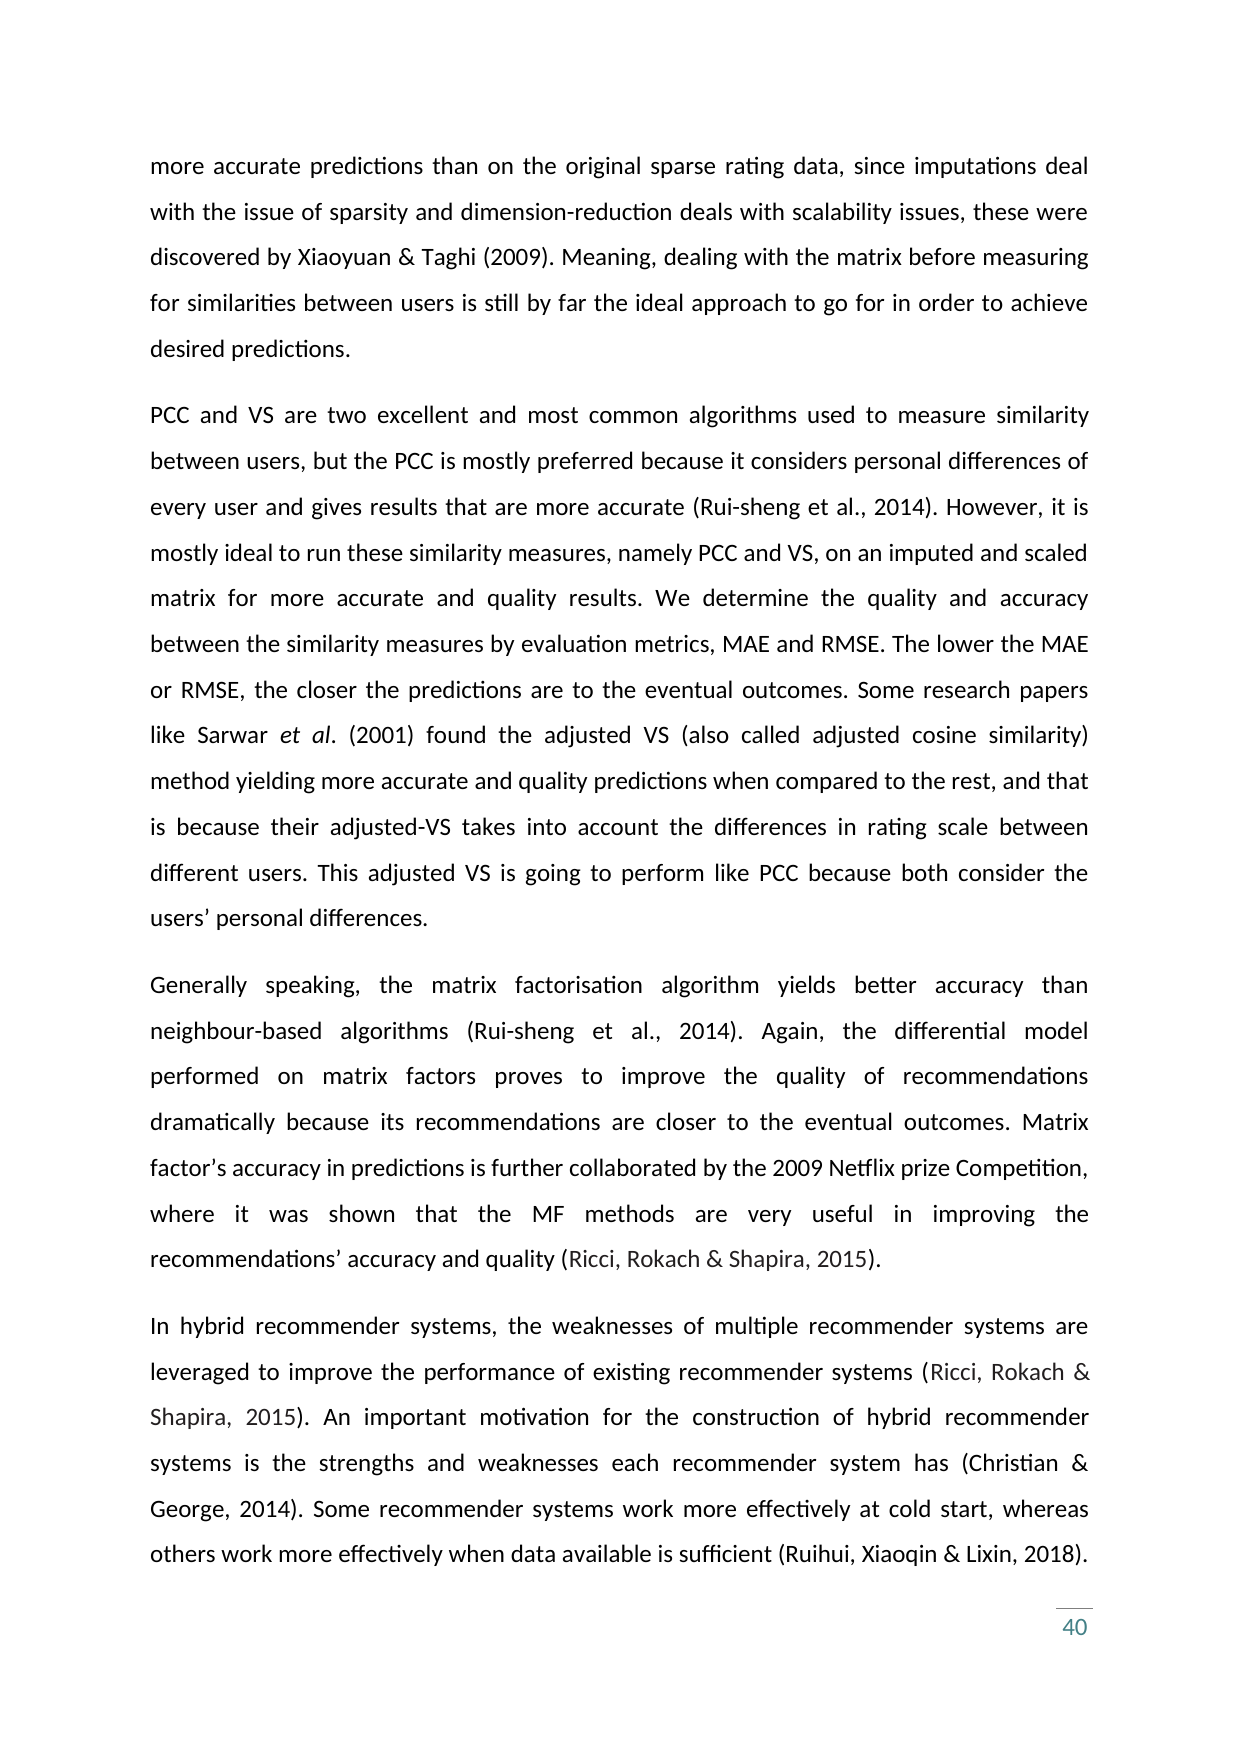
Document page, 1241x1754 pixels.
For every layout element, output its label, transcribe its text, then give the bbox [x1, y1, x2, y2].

text PCC and VS are two excellent and most common algorithms used to measure similarity between users, but the PCC is mostly preferred because it considers personal differences of every user and gives results that are more accurate (Rui-sheng et al., 2014). However, it is mostly ideal to run these similarity measures, namely PCC and VS, on an imputed and scaled matrix for more accurate and quality results. We determine the quality and accuracy between the similarity measures by evaluation metrics, MAE and RMSE. The lower the MAE or RMSE, the closer the predictions are to the eventual outcomes. Some research papers like Sarwar et al. (2001) found the adjusted VS (also called adjusted cosine similarity) method yielding more accurate and quality predictions when compared to the rest, and that is because their adjusted-VS takes into account the differences in rating scale between different users. This adjusted VS is going to perform like PCC because both consider the users’ personal differences. [150, 399, 1090, 933]
text Generally speaking, the matrix factorisation algorithm yields better accuracy than neighbour-based algorithms (Rui-sheng et al., 2014). Again, the differential model performed on matrix factors proves to improve the quality of recommendations dramatically because its recommendations are closer to the eventual outcomes. Matrix factor’s accuracy in predictions is further collaborated by the 2009 Netflix prize Competition, where it was shown that the MF methods are very useful in improving the recommendations’ accuracy and quality (Ricci, Rokach & Shapira, 2015). [150, 969, 1090, 1274]
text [150, 1310, 1090, 1569]
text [150, 150, 1090, 363]
